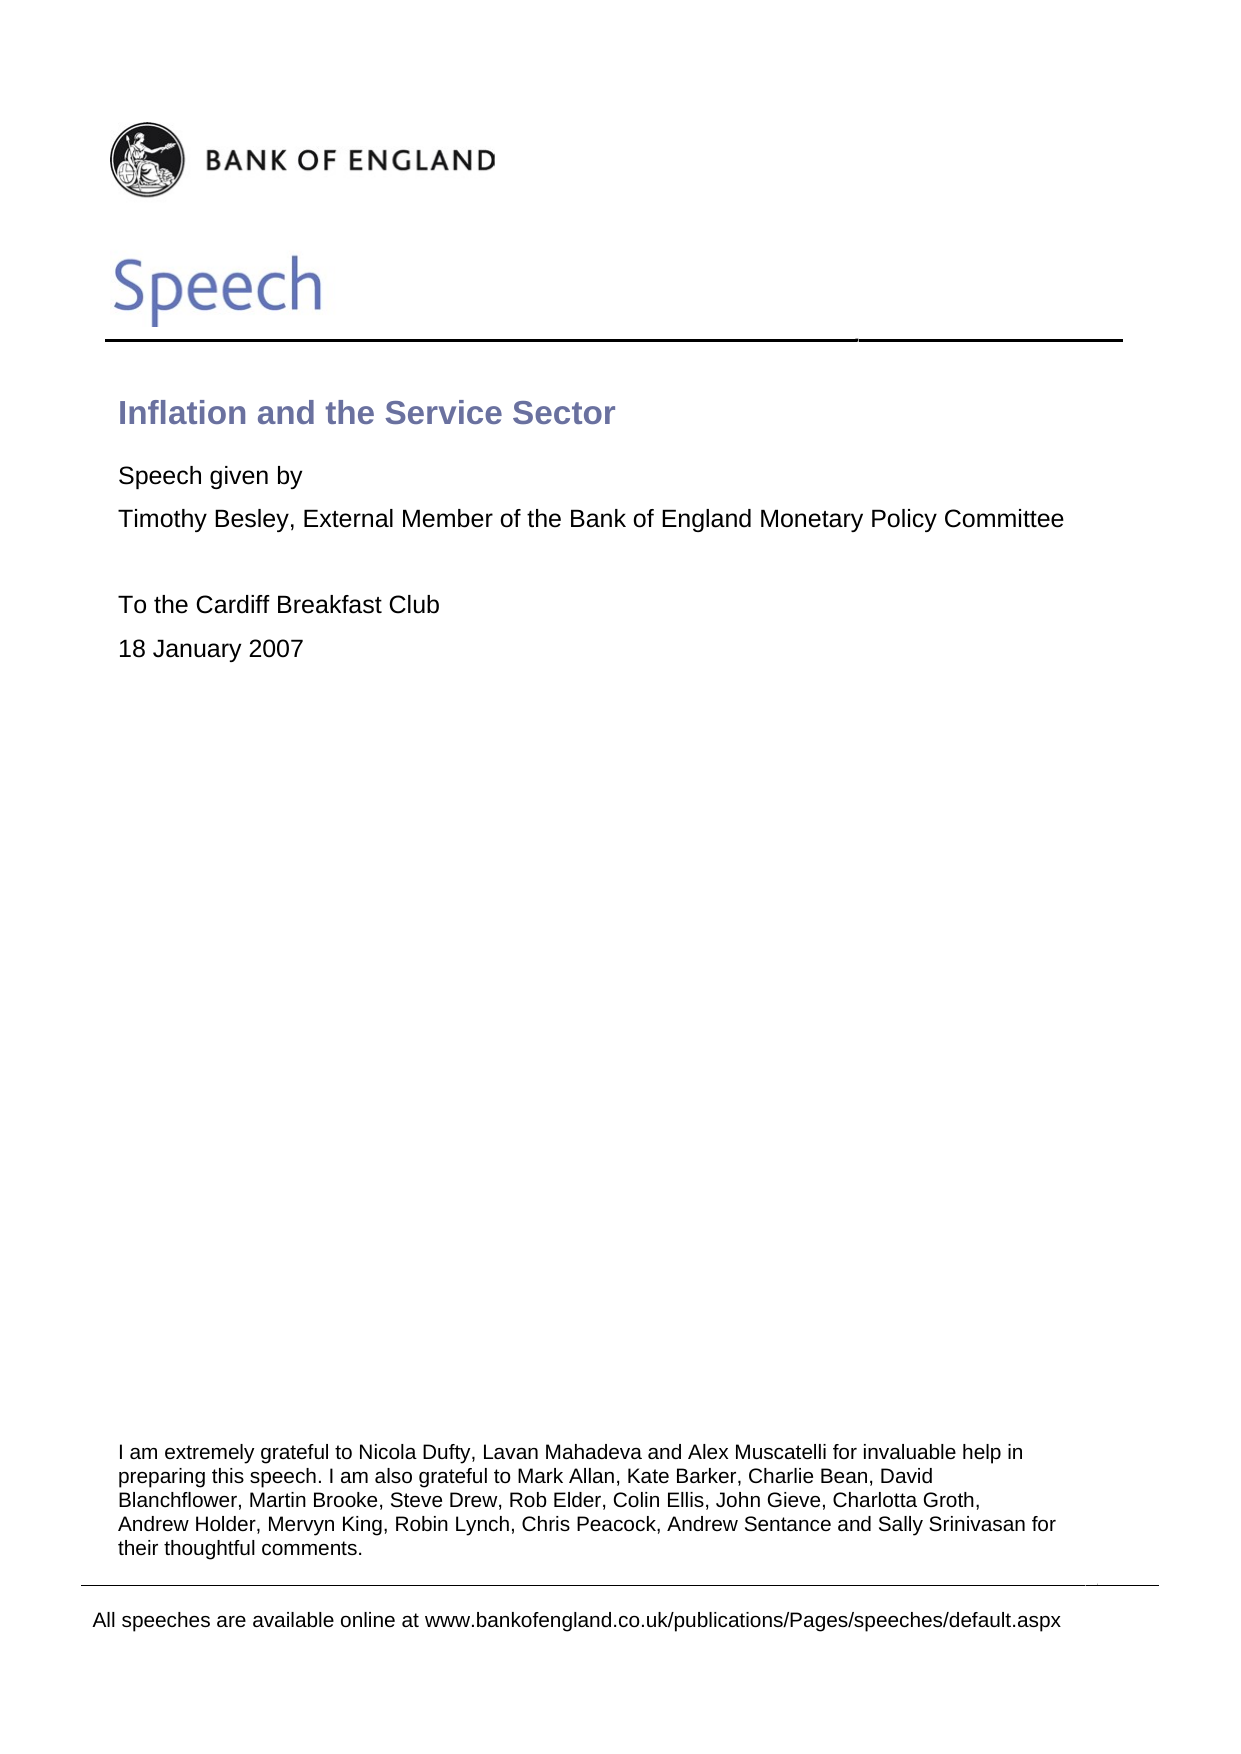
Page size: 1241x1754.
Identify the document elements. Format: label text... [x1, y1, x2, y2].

text Inflation and the Service Sector [118, 393, 1109, 432]
text I am extremely grateful to Nicola Dufty, Lavan Mahadeva and Alex Muscatelli for invaluable help in preparing this speech. I am also grateful to Mark Allan, Kate Barker, Charlie Bean, David Blanchflower, Martin Brooke, Steve Drew, Rob Elder, Colin Ellis, John Gieve, Charlotta Groth, Andrew Holder, Mervyn King, Robin Lynch, Chris Peacock, Andrew Sentance and Sally Srinivasan for their thoughtful comments. [118, 1439, 1057, 1559]
text Speech given by [118, 461, 1109, 490]
text All speeches are available online at www.bankofengland.co.uk/publications/Pages/speeches/default.aspx [92, 1608, 1109, 1632]
text To the Cardiff Breakfast Club 18 January 2007 [118, 590, 442, 662]
text Timothy Besley, External Member of the Bank of England Monetary Policy Committee [118, 504, 1109, 533]
picture [110, 122, 495, 327]
